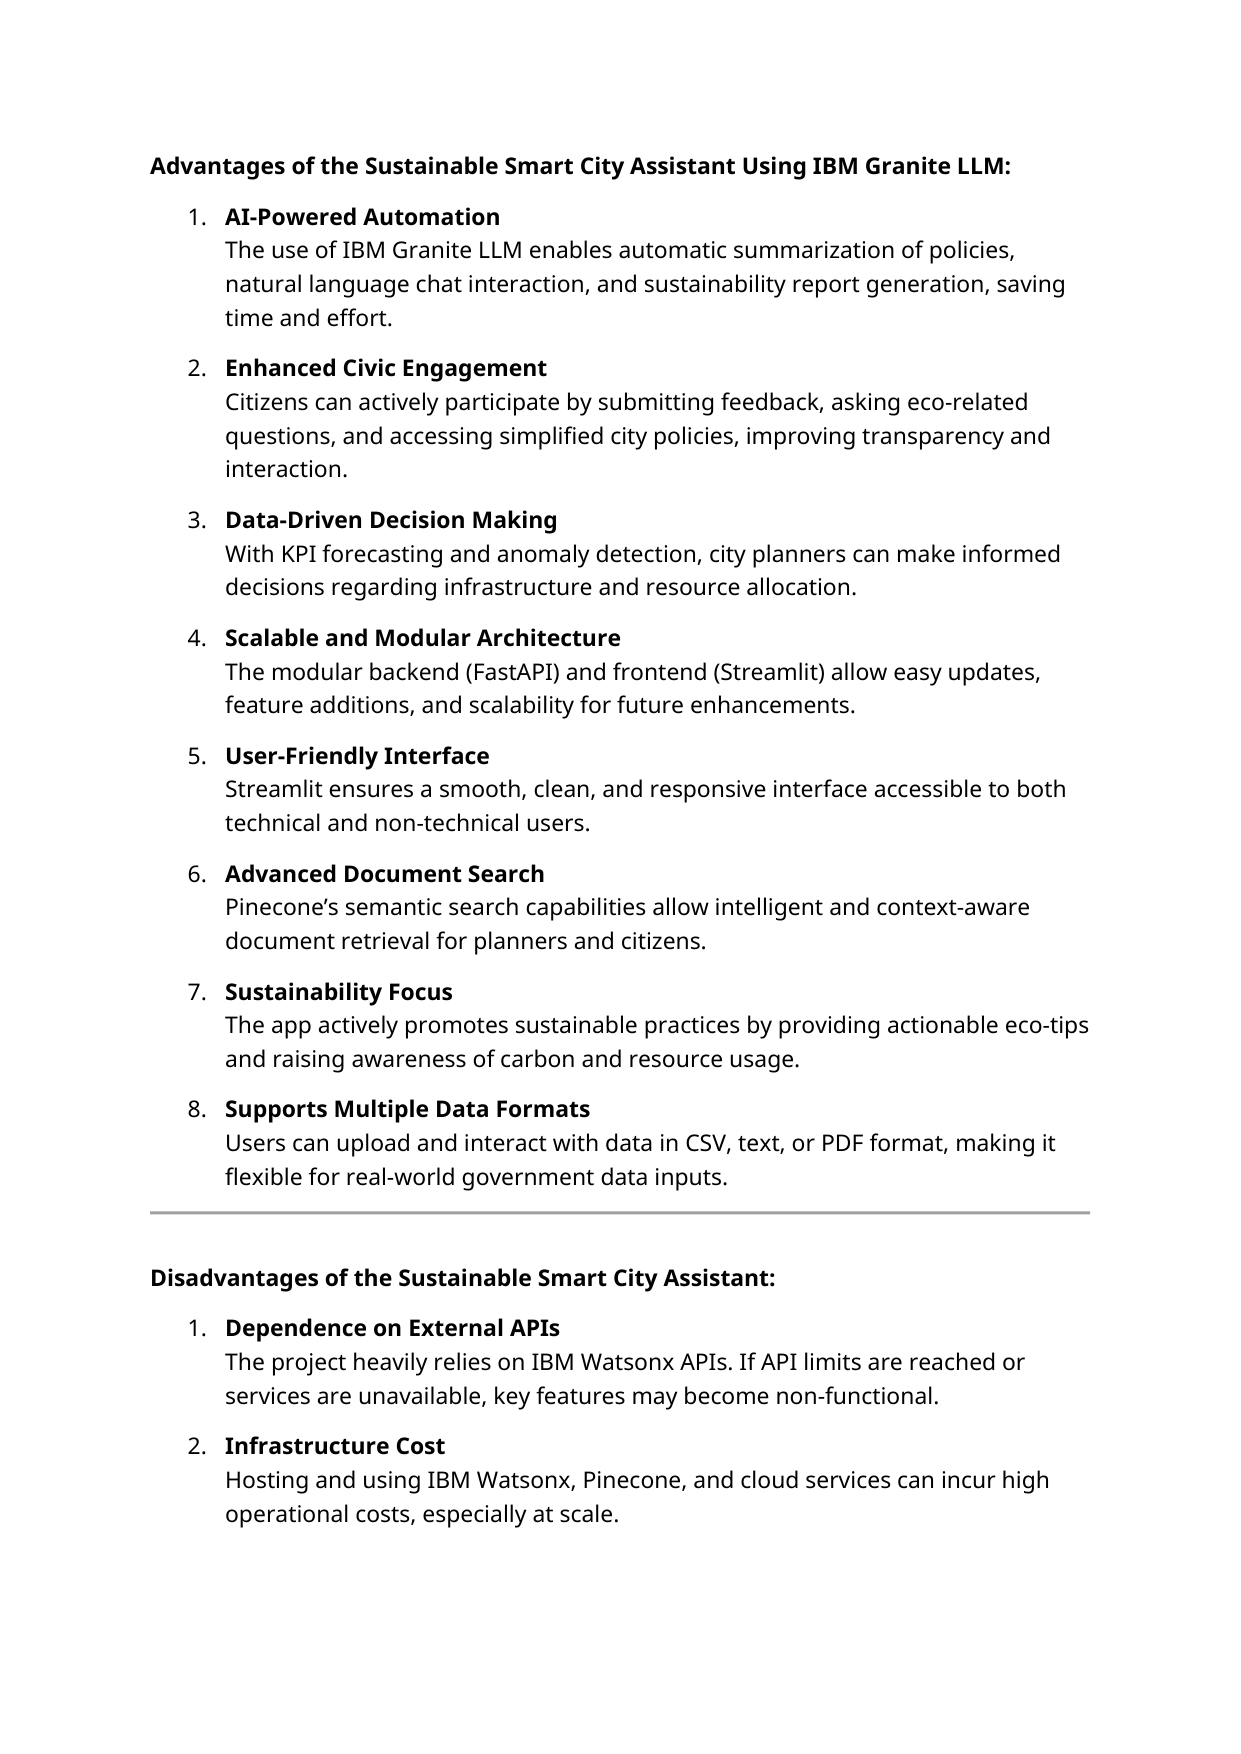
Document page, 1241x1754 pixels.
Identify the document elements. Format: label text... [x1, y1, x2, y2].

list User-Friendly Interface Streamlit ensures a smooth, clean, and responsive interface accessible to both technical and non-technical users. [187, 739, 1090, 838]
list Enhanced Civic Engagement Citizens can actively participate by submitting feedback, asking eco-related questions, and accessing simplified city policies, improving transparency and interaction. [187, 352, 1090, 484]
text Advantages of the Sustainable Smart City Assistant Using IBM Granite LLM: [150, 150, 1090, 181]
list Dependence on External APIs The project heavily relies on IBM Watsonx APIs. If API limits are reached or services are unavailable, key features may become non-functional. [187, 1312, 1090, 1411]
list Scalable and Modular Architecture The modular backend (FastAPI) and frontend (Streamlit) allow easy updates, feature additions, and scalability for future enhancements. [187, 622, 1090, 720]
text Disadvantages of the Sustainable Smart City Assistant: [150, 1262, 1090, 1293]
list Infrastructure Cost Hosting and using IBM Watsonx, Pinecone, and cloud services can incur high operational costs, especially at scale. [187, 1430, 1090, 1529]
list Sustainability Focus The app actively promotes sustainable practices by providing actionable eco-tips and raising awareness of carbon and resource usage. [187, 975, 1090, 1074]
list Advanced Document Search Pinecone’s semantic search capabilities allow intelligent and context-aware document retrieval for planners and citizens. [187, 857, 1090, 956]
list Supports Multiple Data Formats Users can upload and interact with data in CSV, text, or PDF format, making it flexible for real-world government data inputs. [187, 1093, 1090, 1192]
list Data-Driven Decision Making With KPI forecasting and anomaly detection, city planners can make informed decisions regarding infrastructure and resource allocation. [187, 504, 1090, 602]
list AI-Powered Automation The use of IBM Granite LLM enables automatic summarization of policies, natural language chat interaction, and sustainability report generation, saving time and effort. [187, 200, 1090, 333]
